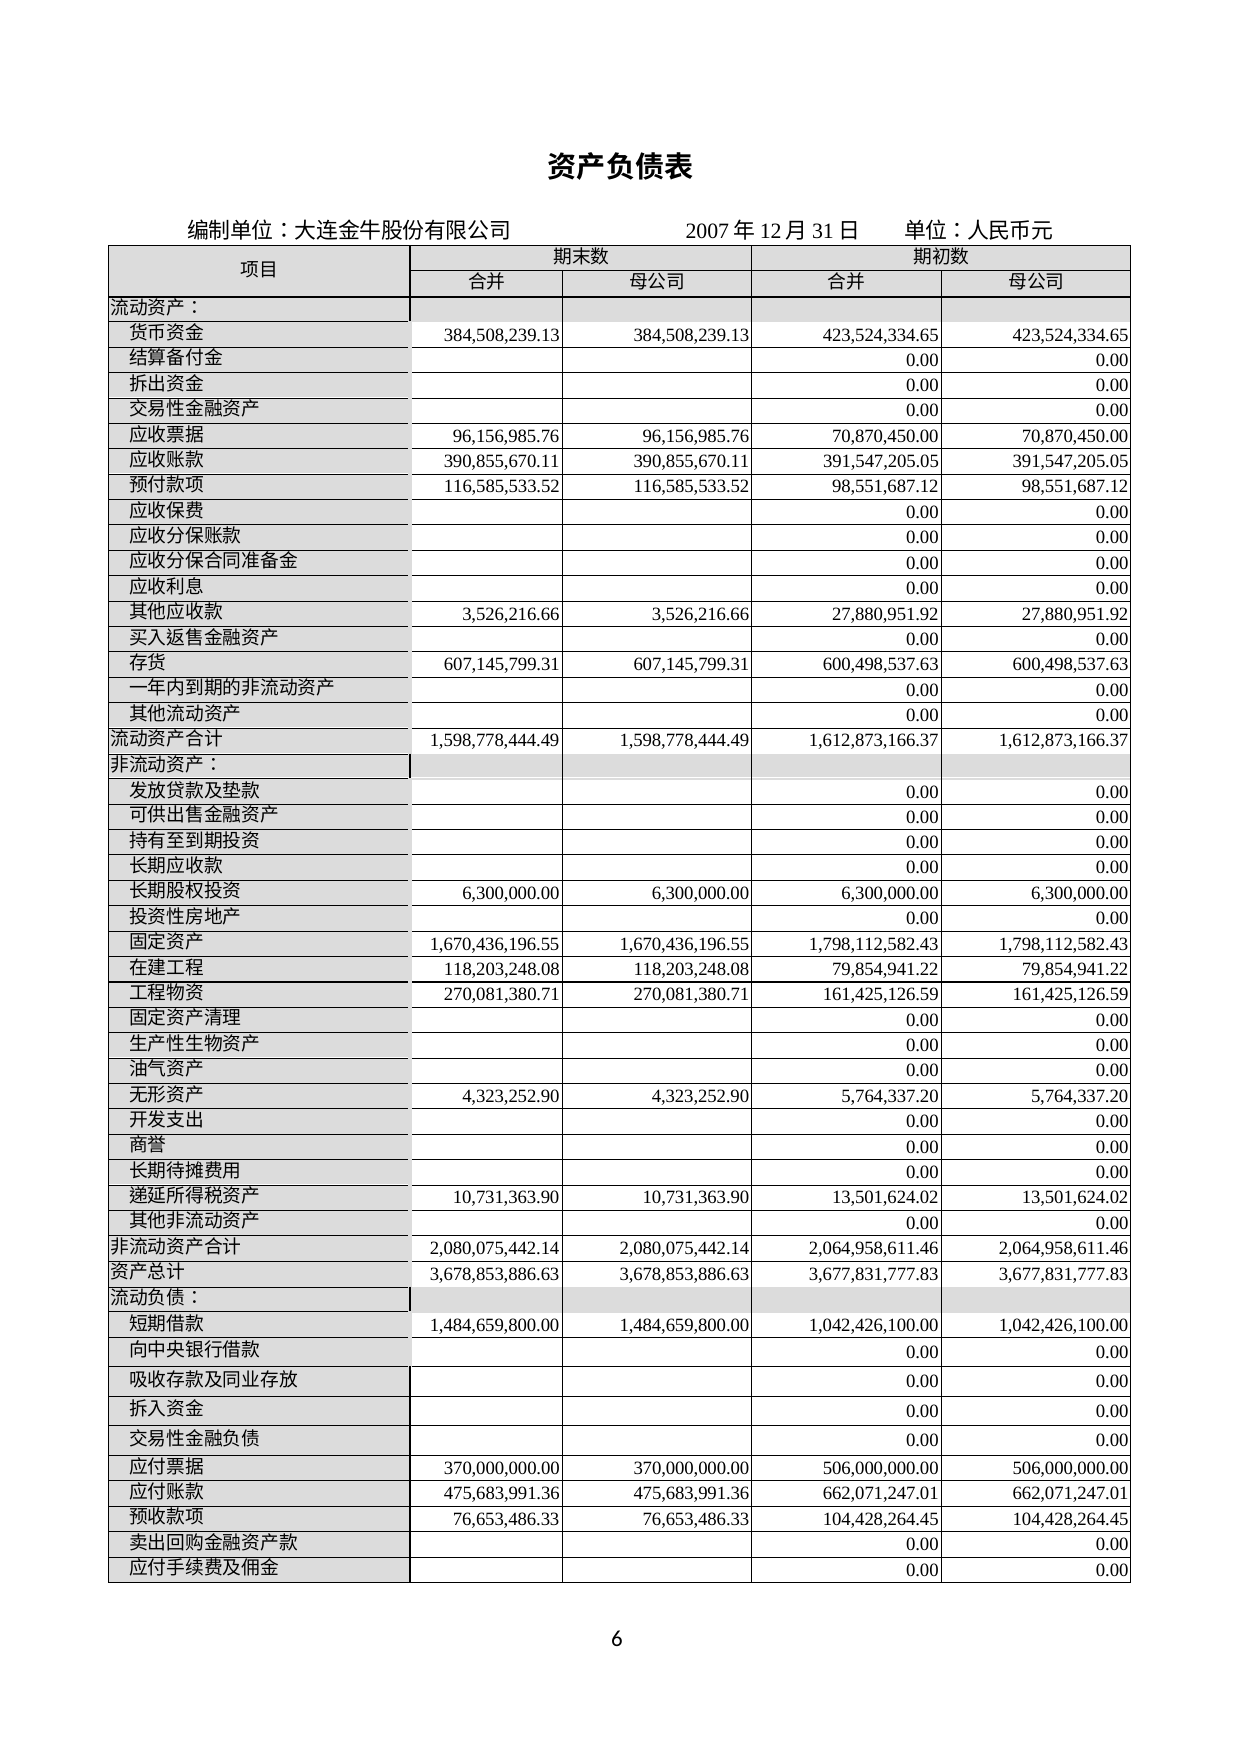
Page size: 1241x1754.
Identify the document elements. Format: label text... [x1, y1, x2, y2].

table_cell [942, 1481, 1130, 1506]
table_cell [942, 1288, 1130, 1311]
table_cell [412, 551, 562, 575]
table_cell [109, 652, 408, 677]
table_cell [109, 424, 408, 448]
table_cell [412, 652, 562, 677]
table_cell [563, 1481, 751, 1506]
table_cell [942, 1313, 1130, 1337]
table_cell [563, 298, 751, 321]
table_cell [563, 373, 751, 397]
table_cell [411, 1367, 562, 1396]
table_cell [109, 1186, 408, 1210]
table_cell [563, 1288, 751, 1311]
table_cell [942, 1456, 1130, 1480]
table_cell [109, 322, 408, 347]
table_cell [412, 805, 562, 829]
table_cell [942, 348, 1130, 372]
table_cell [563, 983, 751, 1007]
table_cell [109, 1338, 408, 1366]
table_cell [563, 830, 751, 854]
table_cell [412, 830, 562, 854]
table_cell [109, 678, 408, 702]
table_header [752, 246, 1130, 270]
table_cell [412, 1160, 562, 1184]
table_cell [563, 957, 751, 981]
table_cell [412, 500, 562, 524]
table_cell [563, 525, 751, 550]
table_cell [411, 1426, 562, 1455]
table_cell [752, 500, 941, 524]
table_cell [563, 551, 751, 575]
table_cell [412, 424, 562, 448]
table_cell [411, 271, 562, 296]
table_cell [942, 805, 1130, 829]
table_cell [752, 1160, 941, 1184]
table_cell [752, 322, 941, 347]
text 编制单位：大连金牛股份有限公司 2007年12月31日 单位：人民币元 [98, 215, 1143, 245]
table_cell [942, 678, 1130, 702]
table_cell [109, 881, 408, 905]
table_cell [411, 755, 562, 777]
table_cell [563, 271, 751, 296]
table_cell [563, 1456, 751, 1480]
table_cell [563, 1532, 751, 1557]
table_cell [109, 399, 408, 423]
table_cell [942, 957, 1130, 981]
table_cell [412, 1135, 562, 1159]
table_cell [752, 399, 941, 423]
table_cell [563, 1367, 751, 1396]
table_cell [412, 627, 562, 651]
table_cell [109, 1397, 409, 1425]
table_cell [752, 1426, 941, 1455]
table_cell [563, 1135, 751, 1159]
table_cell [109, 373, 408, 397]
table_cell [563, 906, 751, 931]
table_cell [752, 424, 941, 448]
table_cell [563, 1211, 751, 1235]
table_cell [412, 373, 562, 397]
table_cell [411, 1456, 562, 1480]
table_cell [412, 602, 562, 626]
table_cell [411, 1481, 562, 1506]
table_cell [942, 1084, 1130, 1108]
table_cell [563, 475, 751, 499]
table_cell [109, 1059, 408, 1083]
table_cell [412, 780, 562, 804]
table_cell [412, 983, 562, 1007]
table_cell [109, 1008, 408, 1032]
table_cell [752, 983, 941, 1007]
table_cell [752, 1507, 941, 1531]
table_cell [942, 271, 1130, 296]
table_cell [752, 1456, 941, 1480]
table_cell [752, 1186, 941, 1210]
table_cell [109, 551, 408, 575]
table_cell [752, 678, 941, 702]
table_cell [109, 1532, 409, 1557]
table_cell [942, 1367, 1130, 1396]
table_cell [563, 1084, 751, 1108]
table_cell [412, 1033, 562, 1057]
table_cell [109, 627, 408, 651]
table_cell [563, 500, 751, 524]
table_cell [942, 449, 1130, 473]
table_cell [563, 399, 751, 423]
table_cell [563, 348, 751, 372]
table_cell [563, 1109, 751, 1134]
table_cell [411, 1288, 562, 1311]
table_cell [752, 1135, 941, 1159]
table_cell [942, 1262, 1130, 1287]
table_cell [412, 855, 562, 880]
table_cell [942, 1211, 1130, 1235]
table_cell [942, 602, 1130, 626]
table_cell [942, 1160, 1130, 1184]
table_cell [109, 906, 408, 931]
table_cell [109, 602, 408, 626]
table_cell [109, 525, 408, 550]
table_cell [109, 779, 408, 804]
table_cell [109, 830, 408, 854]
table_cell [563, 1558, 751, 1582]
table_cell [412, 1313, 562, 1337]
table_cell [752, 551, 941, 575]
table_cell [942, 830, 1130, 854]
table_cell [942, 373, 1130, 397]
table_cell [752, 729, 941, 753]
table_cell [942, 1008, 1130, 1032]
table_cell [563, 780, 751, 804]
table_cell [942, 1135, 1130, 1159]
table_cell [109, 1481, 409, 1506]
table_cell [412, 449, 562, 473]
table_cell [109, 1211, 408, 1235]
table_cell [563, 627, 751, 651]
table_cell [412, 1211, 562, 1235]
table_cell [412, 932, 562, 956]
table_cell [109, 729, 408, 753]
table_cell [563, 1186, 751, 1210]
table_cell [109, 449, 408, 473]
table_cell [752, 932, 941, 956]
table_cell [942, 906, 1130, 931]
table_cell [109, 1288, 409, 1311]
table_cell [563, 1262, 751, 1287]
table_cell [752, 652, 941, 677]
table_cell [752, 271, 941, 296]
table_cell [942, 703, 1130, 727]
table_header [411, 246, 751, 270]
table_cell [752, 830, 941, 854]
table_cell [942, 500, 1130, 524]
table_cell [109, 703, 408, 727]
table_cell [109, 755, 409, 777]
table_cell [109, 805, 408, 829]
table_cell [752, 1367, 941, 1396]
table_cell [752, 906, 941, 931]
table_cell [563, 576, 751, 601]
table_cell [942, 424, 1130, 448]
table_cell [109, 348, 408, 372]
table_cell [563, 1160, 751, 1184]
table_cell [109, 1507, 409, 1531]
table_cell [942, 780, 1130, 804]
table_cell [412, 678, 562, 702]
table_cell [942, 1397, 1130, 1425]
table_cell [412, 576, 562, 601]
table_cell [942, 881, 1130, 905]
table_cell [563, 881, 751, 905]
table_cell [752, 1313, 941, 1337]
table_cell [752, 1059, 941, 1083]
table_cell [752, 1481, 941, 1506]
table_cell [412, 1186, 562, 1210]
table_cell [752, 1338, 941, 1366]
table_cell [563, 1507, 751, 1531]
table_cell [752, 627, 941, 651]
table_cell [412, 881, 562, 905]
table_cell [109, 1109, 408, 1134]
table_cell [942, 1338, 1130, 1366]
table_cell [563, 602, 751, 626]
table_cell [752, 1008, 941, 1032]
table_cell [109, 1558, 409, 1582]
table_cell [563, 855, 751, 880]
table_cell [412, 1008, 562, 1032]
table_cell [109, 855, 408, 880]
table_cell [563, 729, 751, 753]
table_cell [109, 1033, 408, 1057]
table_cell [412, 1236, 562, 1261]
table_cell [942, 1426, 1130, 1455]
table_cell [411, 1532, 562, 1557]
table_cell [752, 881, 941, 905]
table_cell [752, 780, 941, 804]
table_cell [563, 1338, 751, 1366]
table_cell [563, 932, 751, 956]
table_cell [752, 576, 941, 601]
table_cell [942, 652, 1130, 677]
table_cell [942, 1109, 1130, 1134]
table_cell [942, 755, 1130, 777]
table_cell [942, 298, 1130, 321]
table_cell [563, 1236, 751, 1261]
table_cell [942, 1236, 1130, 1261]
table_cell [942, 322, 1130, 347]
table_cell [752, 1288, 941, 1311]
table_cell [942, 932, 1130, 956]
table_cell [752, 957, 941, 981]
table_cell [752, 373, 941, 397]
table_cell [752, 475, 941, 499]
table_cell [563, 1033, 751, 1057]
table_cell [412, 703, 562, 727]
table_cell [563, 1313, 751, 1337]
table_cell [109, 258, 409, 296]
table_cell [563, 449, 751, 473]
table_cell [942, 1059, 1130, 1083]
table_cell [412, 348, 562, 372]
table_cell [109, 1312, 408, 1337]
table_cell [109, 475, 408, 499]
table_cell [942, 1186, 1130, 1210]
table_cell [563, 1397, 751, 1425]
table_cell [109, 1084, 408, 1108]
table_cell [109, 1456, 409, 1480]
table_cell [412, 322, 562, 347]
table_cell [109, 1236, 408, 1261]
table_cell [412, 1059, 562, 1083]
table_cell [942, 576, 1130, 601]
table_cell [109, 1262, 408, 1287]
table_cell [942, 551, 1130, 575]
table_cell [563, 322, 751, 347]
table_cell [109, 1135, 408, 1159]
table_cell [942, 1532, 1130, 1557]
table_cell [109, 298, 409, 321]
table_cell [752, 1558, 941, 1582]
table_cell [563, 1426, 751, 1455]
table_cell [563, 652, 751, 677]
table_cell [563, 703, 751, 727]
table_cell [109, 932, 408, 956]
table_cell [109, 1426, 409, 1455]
subtitle 资产负债表 [98, 146, 1143, 186]
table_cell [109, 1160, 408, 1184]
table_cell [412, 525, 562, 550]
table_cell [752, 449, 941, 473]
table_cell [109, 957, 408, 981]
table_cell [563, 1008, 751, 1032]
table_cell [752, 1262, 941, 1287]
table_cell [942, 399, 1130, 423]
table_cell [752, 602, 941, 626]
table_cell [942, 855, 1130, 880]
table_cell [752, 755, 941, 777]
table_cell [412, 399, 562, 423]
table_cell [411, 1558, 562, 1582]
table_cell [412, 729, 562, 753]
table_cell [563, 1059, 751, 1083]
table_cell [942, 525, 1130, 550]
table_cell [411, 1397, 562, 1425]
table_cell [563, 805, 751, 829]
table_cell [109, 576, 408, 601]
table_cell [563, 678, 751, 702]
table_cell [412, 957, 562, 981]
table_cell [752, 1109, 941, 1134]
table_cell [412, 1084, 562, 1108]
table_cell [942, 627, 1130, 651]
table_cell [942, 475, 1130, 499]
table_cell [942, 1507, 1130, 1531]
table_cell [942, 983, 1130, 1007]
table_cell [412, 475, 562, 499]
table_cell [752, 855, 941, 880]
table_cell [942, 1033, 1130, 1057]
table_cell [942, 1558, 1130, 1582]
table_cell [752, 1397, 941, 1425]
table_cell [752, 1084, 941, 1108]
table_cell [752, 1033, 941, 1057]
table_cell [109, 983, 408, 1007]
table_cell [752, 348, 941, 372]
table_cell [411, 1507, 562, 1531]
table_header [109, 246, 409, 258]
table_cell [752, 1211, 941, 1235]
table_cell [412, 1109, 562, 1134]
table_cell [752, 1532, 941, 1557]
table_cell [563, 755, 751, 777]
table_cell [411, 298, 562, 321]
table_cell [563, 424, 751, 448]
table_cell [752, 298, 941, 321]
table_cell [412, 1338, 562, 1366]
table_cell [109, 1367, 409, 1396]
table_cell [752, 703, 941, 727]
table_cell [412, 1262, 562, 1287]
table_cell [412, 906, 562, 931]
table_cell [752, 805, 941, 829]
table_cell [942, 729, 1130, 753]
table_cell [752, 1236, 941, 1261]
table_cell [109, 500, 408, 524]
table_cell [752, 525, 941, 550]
